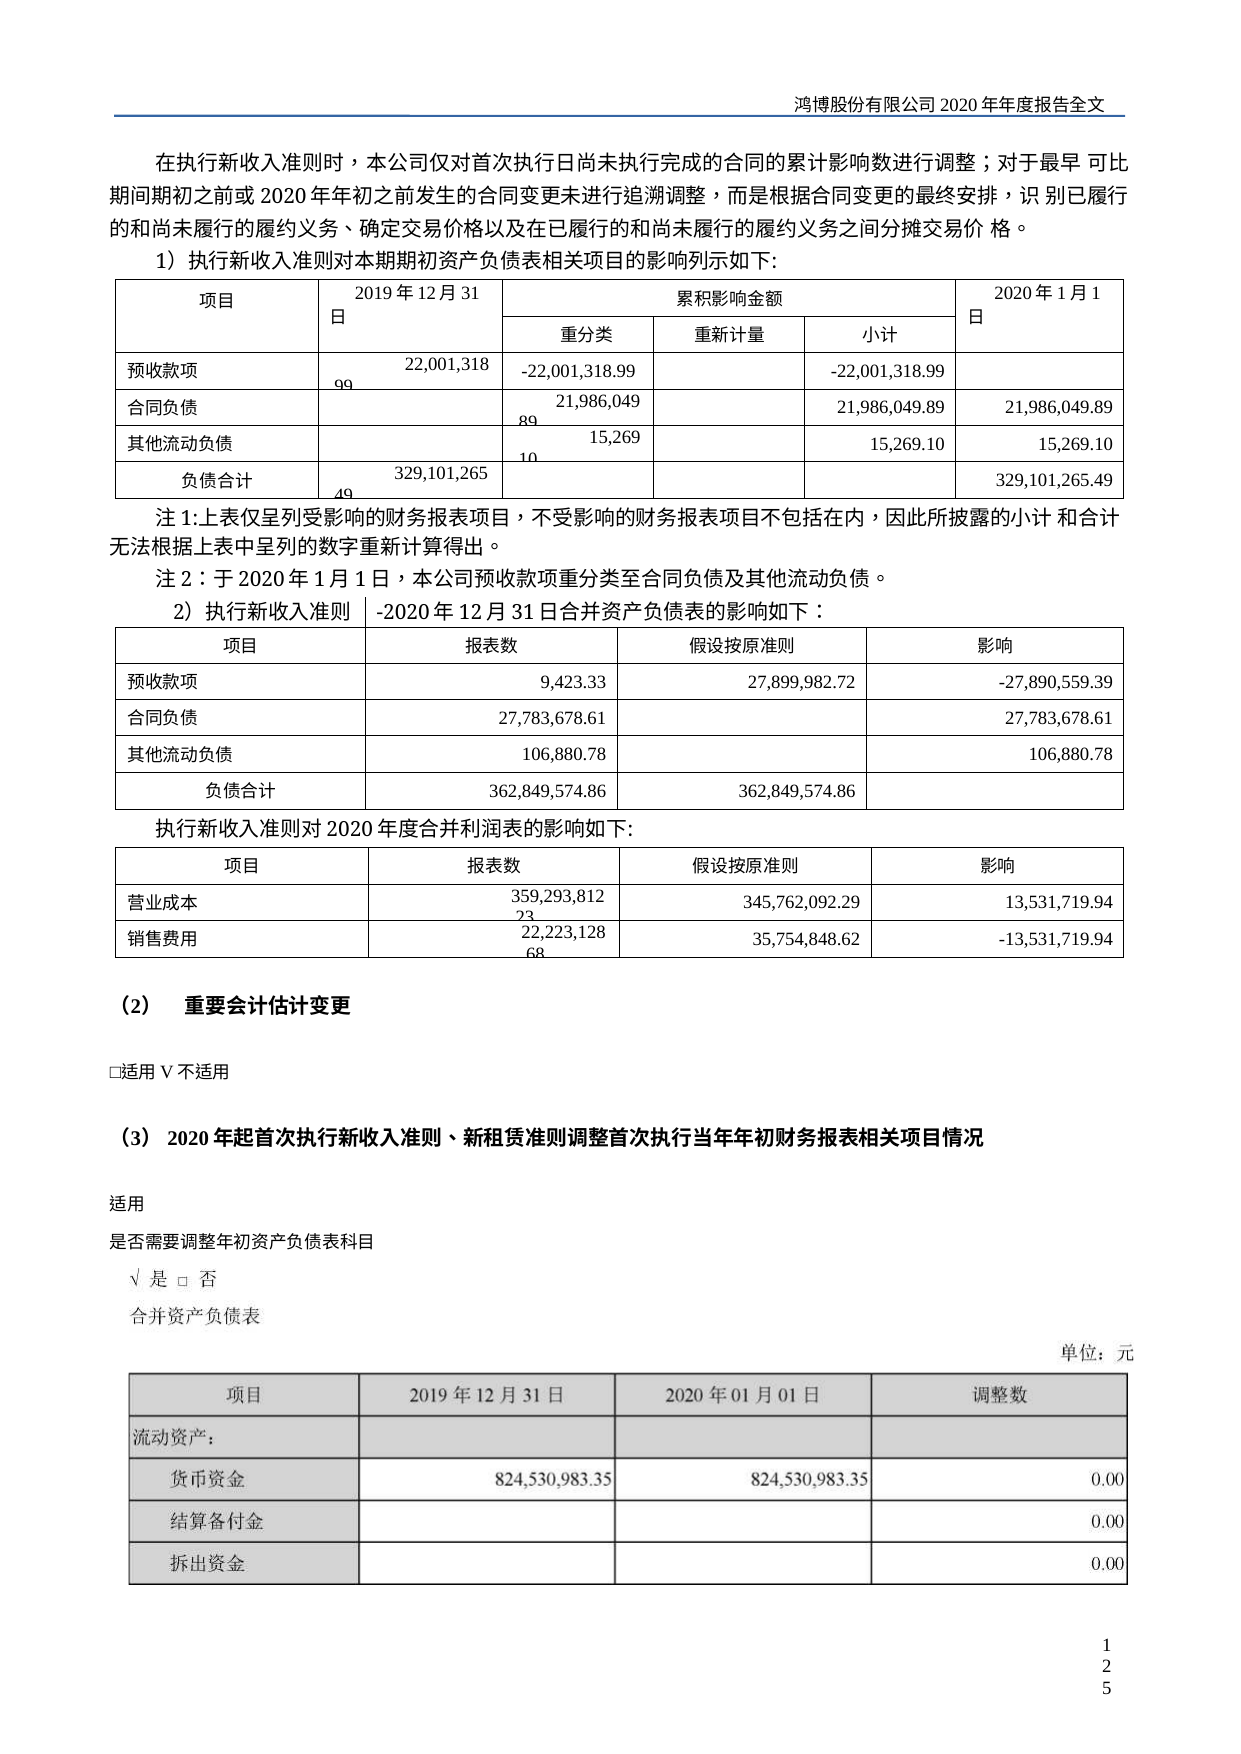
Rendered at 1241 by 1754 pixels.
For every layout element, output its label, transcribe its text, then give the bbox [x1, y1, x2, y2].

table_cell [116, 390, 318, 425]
text 适用 [109, 1191, 1130, 1215]
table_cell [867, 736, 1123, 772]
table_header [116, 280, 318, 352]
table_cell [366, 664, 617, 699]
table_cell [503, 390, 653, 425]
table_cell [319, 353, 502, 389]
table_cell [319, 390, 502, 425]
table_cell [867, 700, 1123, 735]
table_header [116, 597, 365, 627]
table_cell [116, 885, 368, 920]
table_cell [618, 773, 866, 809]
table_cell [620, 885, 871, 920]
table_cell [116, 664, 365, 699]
text 1）执行新收入准则对本期期初资产负债表相关项目的影响列示如下: [109, 247, 1130, 275]
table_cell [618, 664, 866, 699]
text 在执行新收入准则时，本公司仅对首次执行日尚未执行完成的合同的累计影响数进行调整；对于最早 可比期间期初之前或2020年年初之前发生的合同变更未进行追溯调整，而是根据合同变更的最终安排，识 别已履行的和尚未履行的履约义务、确定交易价格以及在已履行的和尚未履行的履约义务之间分摊交易价 格。 [109, 144, 1130, 242]
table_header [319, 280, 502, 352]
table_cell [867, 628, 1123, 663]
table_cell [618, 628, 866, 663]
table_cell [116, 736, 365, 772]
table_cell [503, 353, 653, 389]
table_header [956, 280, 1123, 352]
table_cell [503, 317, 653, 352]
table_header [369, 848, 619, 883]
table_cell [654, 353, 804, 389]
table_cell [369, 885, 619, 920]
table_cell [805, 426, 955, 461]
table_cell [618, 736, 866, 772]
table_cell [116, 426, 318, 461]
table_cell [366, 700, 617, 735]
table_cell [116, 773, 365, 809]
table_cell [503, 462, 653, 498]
text 注2：于2020年1月1日，本公司预收款项重分类至合同负债及其他流动负债。 [109, 564, 1130, 593]
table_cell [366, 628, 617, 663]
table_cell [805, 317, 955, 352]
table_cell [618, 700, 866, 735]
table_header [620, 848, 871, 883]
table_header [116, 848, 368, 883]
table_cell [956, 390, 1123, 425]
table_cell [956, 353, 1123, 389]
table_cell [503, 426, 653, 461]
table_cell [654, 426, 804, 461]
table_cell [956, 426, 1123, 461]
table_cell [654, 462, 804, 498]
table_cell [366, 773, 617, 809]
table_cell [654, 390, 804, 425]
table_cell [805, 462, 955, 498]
text （3） 2020年起首次执行新收入准则、新租赁准则调整首次执行当年年初财务报表相关项目情况 [109, 1123, 1130, 1152]
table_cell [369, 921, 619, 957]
text （2） 重要会计估计变更 [109, 991, 1130, 1020]
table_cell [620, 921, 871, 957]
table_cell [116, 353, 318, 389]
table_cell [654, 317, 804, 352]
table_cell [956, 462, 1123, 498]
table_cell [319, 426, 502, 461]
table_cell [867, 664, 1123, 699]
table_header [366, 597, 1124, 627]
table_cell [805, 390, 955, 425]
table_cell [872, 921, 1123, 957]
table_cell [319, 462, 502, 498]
text 注1:上表仅呈列受影响的财务报表项目，不受影响的财务报表项目不包括在内，因此所披露的小计 和合计无法根据上表中呈列的数字重新计算得出。 [109, 503, 1130, 560]
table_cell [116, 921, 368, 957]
text 是否需要调整年初资产负债表科目 [109, 1230, 1130, 1254]
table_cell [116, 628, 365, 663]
text □适用V不适用 [109, 1059, 1130, 1083]
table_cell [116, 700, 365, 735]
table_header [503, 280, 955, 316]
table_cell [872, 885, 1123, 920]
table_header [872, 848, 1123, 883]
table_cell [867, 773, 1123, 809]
picture [128, 1268, 1134, 1585]
text 执行新收入准则对2020年度合并利润表的影响如下: [109, 814, 1130, 842]
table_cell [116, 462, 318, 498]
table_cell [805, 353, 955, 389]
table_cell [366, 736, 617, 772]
